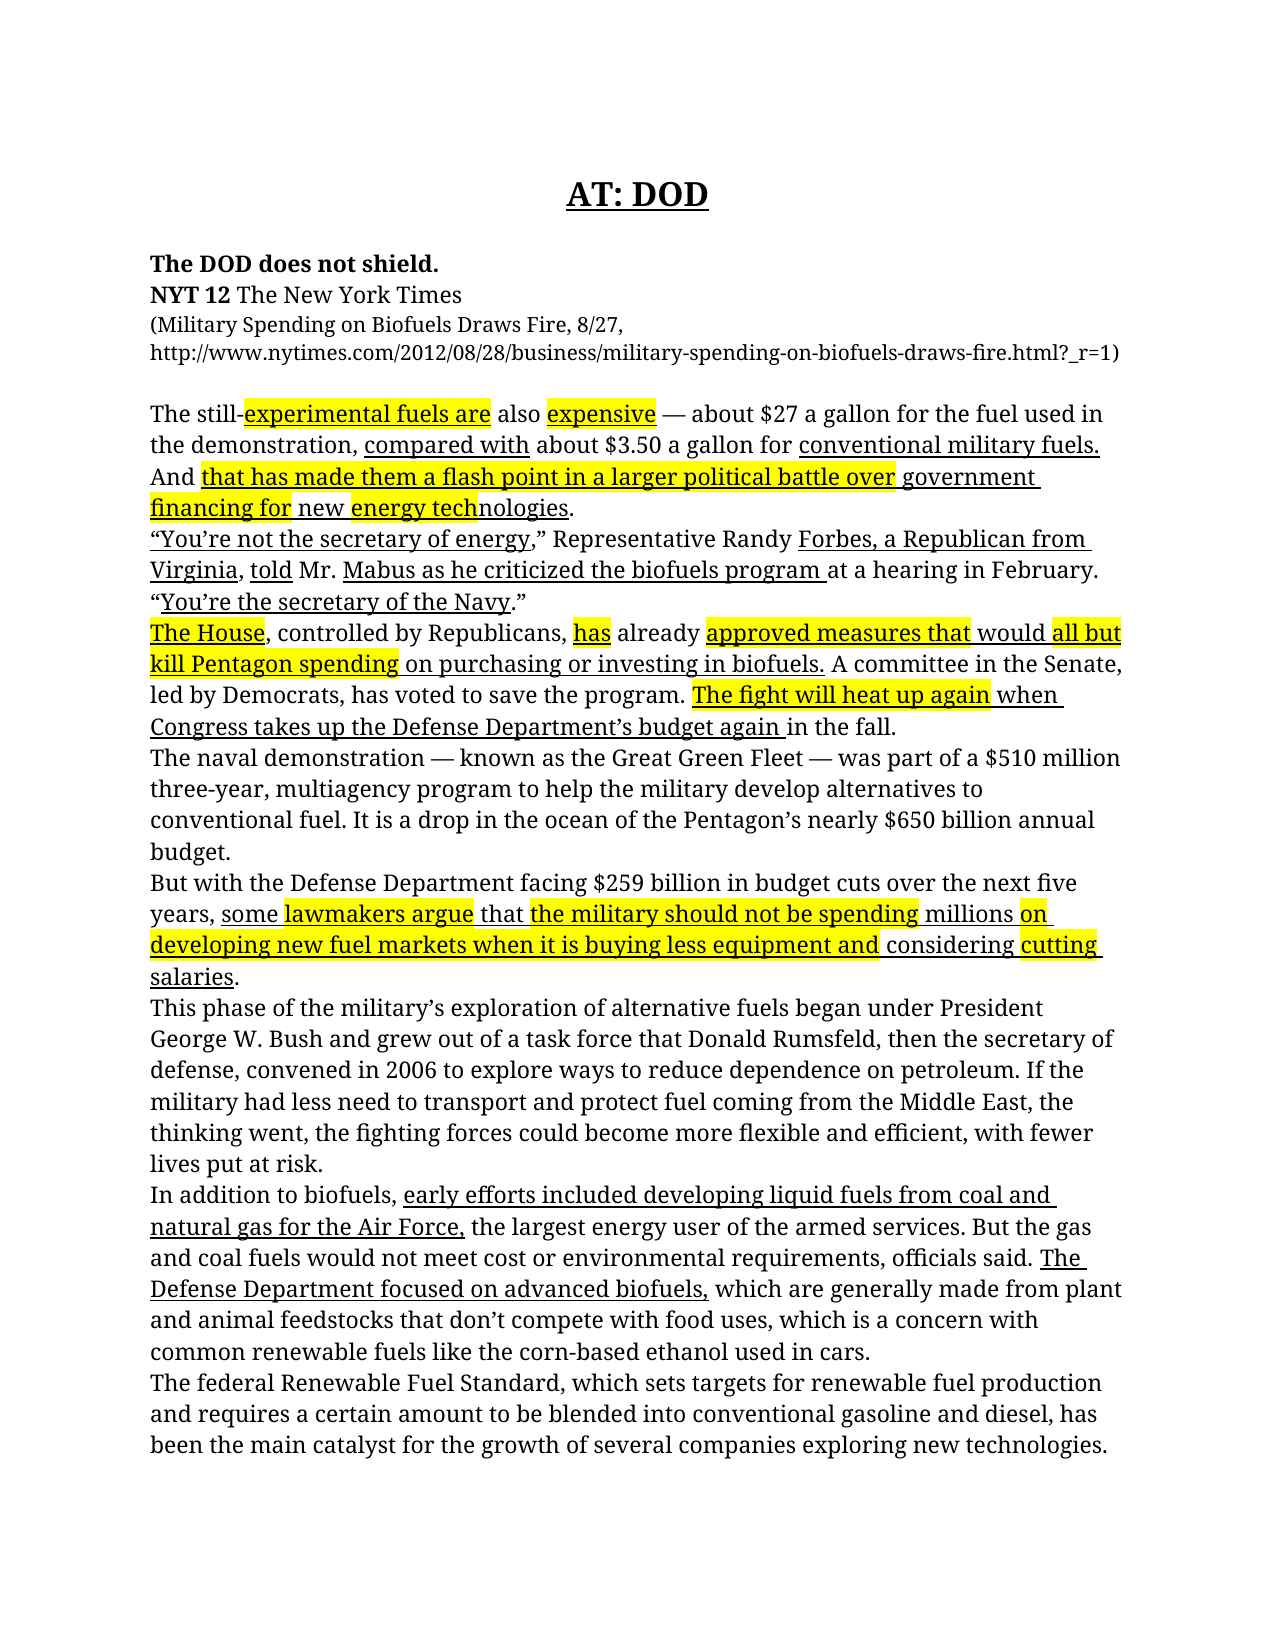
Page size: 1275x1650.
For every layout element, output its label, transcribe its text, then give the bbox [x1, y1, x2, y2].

text The House, controlled by Republicans, has already approved measures that would all but kill Pentagon spending on purchasing or investing in biofuels. A committee in the Senate, led by Democrats, has voted to save the program. The fight will heat up again when Congress takes up the Defense Department’s budget again in the fall. [150, 617, 1125, 742]
text “You’re not the secretary of energy,” Representative Randy Forbes, a Republican from Virginia, told Mr. Mabus as he criticized the biofuels program at a hearing in February. “You’re the secretary of the Navy.” [150, 523, 1125, 617]
text NYT 12 The New York Times [150, 279, 1125, 310]
text (Military Spending on Biofuels Draws Fire, 8/27, http://www.nytimes.com/2012/08/28/business/military-spending-on-biofuels-draws-fire.html?_r=1) [150, 310, 1125, 367]
subtitle AT: DOD [150, 171, 1125, 216]
text But with the Defense Department facing $259 billion in budget cuts over the next five years, some lawmakers argue that the military should not be spending millions on developing new fuel markets when it is buying less equipment and considering cutting salaries. [150, 867, 1125, 992]
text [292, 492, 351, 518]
text In addition to biofuels, early efforts included developing liquid fuels from coal and natural gas for the Air Force, the largest energy user of the armed services. But the gas and coal fuels would not meet cost or environmental requirements, officials said. The Defense Department focused on advanced biofuels, which are generally made from plant and animal feedstocks that don’t compete with food uses, which is a concern with common renewable fuels like the corn-based ethanol used in cars. [150, 1179, 1125, 1367]
text And that has made them a flash point in a larger political battle over government financing for new energy technologies. [478, 461, 1125, 523]
text The DOD does not shield. [150, 247, 1125, 279]
text The still-experimental fuels are also expensive — about $27 a gallon for the fuel used in the demonstration, compared with about $3.50 a gallon for conventional military fuels. [150, 398, 1125, 461]
text The naval demonstration — known as the Great Green Fleet — was part of a $510 million three-year, multiagency program to help the military develop alternatives to conventional fuel. It is a drop in the ocean of the Pentagon’s nearly $650 billion annual budget. [150, 742, 1125, 867]
text This phase of the military’s exploration of alternative fuels began under President George W. Bush and grew out of a task force that Donald Rumsfeld, then the secretary of defense, convened in 2006 to explore ways to reduce dependence on petroleum. If the military had less need to transport and protect fuel coming from the Middle East, the thinking went, the fighting forces could become more flexible and efficient, with fewer lives put at risk. [150, 992, 1125, 1179]
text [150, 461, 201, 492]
text The federal Renewable Fuel Standard, which sets targets for renewable fuel production and requires a certain amount to be blended into conventional gasoline and diesel, has been the main catalyst for the growth of several companies exploring new technologies. [150, 1367, 1125, 1461]
